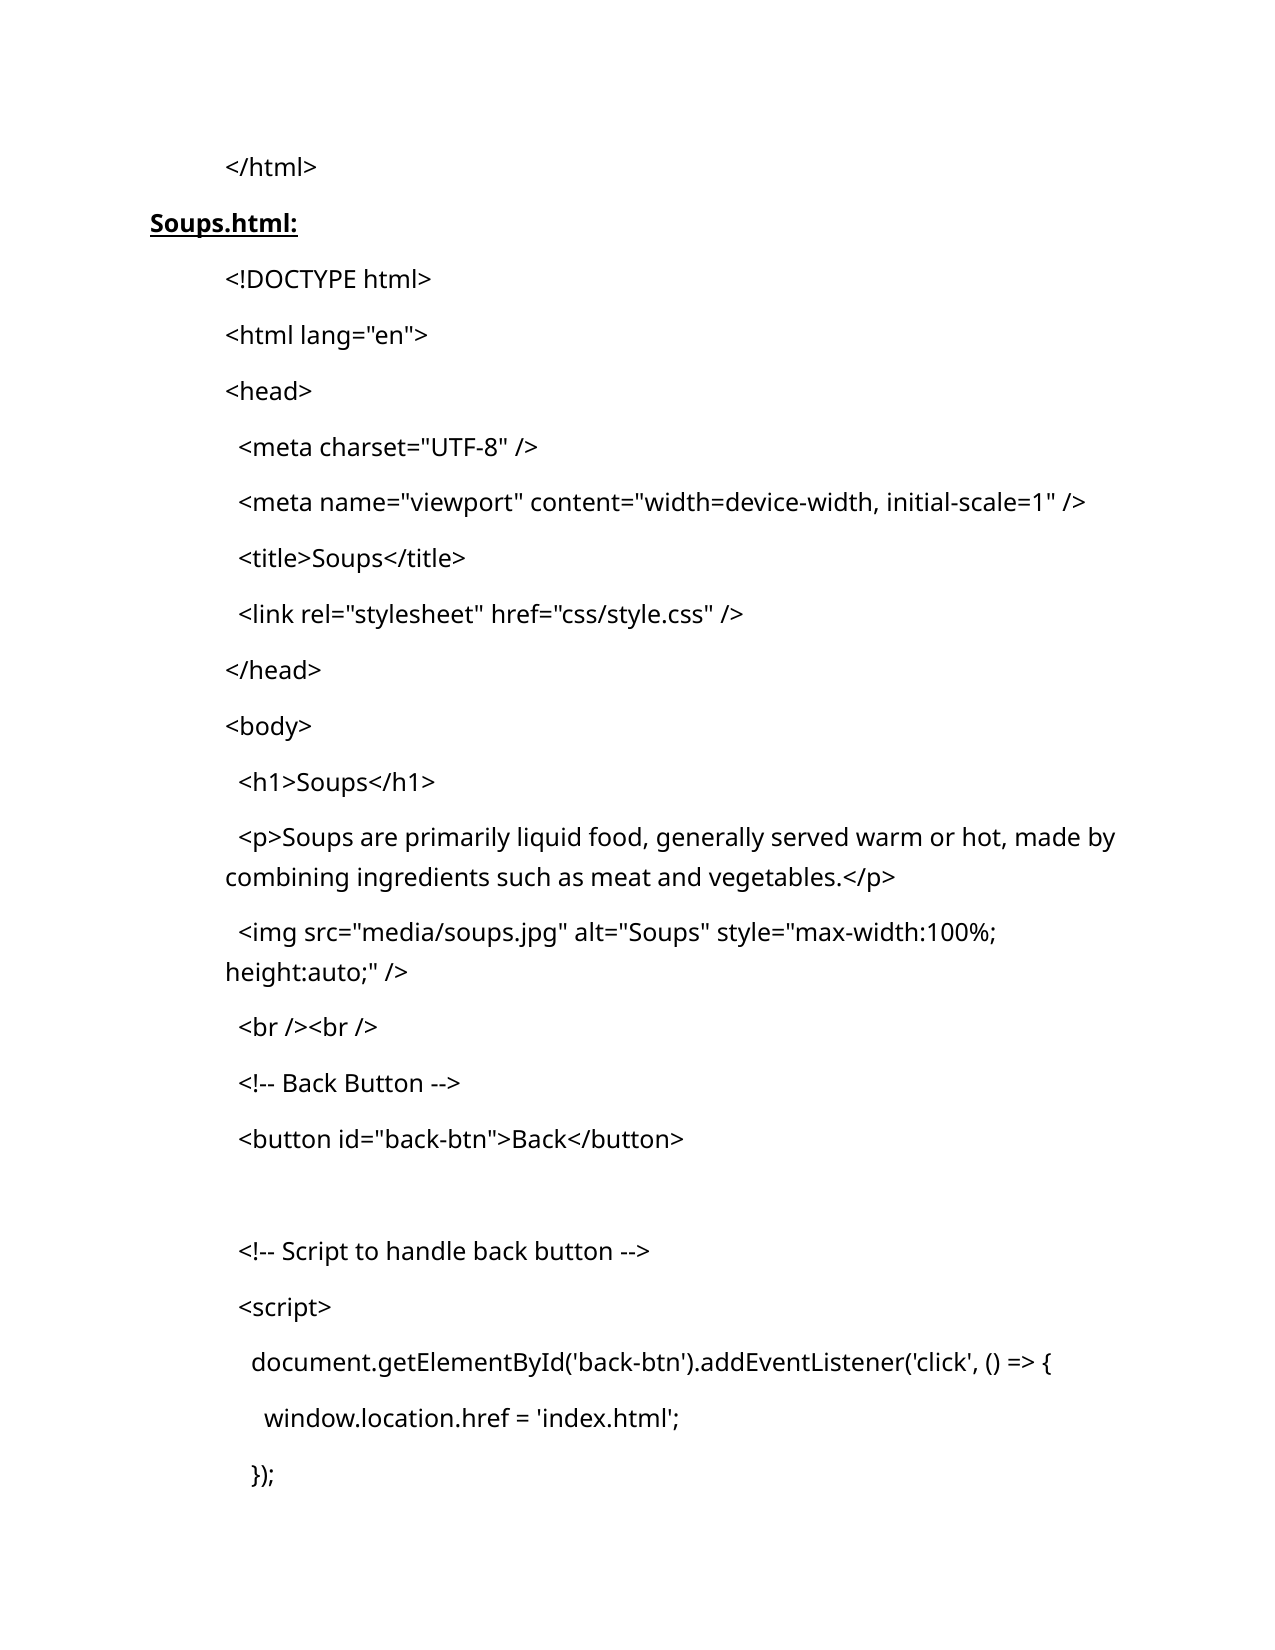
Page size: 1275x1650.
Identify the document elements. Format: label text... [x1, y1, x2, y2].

text document.getElementById('back-btn').addEventListener('click', () => { [225, 1345, 1125, 1379]
text <p>Soups are primarily liquid food, generally served warm or hot, made by combining ingredients such as meat and vegetables.</p> [225, 820, 1125, 893]
text }); [225, 1457, 1125, 1491]
text <br /><br /> [225, 1010, 1125, 1044]
text <button id="back-btn">Back</button> [225, 1122, 1125, 1156]
text <html lang="en"> [225, 317, 1125, 352]
text </head> [225, 652, 1125, 687]
text <script> [225, 1289, 1125, 1323]
text <link rel="stylesheet" href="css/style.css" /> [225, 597, 1125, 631]
text <title>Soups</title> [225, 541, 1125, 575]
text </html> [225, 150, 1125, 184]
text <meta charset="UTF-8" /> [225, 429, 1125, 463]
text <!-- Back Button --> [225, 1066, 1125, 1100]
text Soups.html: [150, 206, 1125, 240]
text <!DOCTYPE html> [225, 262, 1125, 296]
text <meta name="viewport" content="width=device-width, initial-scale=1" /> [225, 485, 1125, 519]
text <head> [225, 373, 1125, 407]
text <!-- Script to handle back button --> [225, 1233, 1125, 1267]
text window.location.href = 'index.html'; [225, 1401, 1125, 1435]
text <img src="media/soups.jpg" alt="Soups" style="max-width:100%; height:auto;" /> [225, 915, 1125, 988]
text <h1>Soups</h1> [225, 764, 1125, 798]
text <body> [225, 708, 1125, 742]
